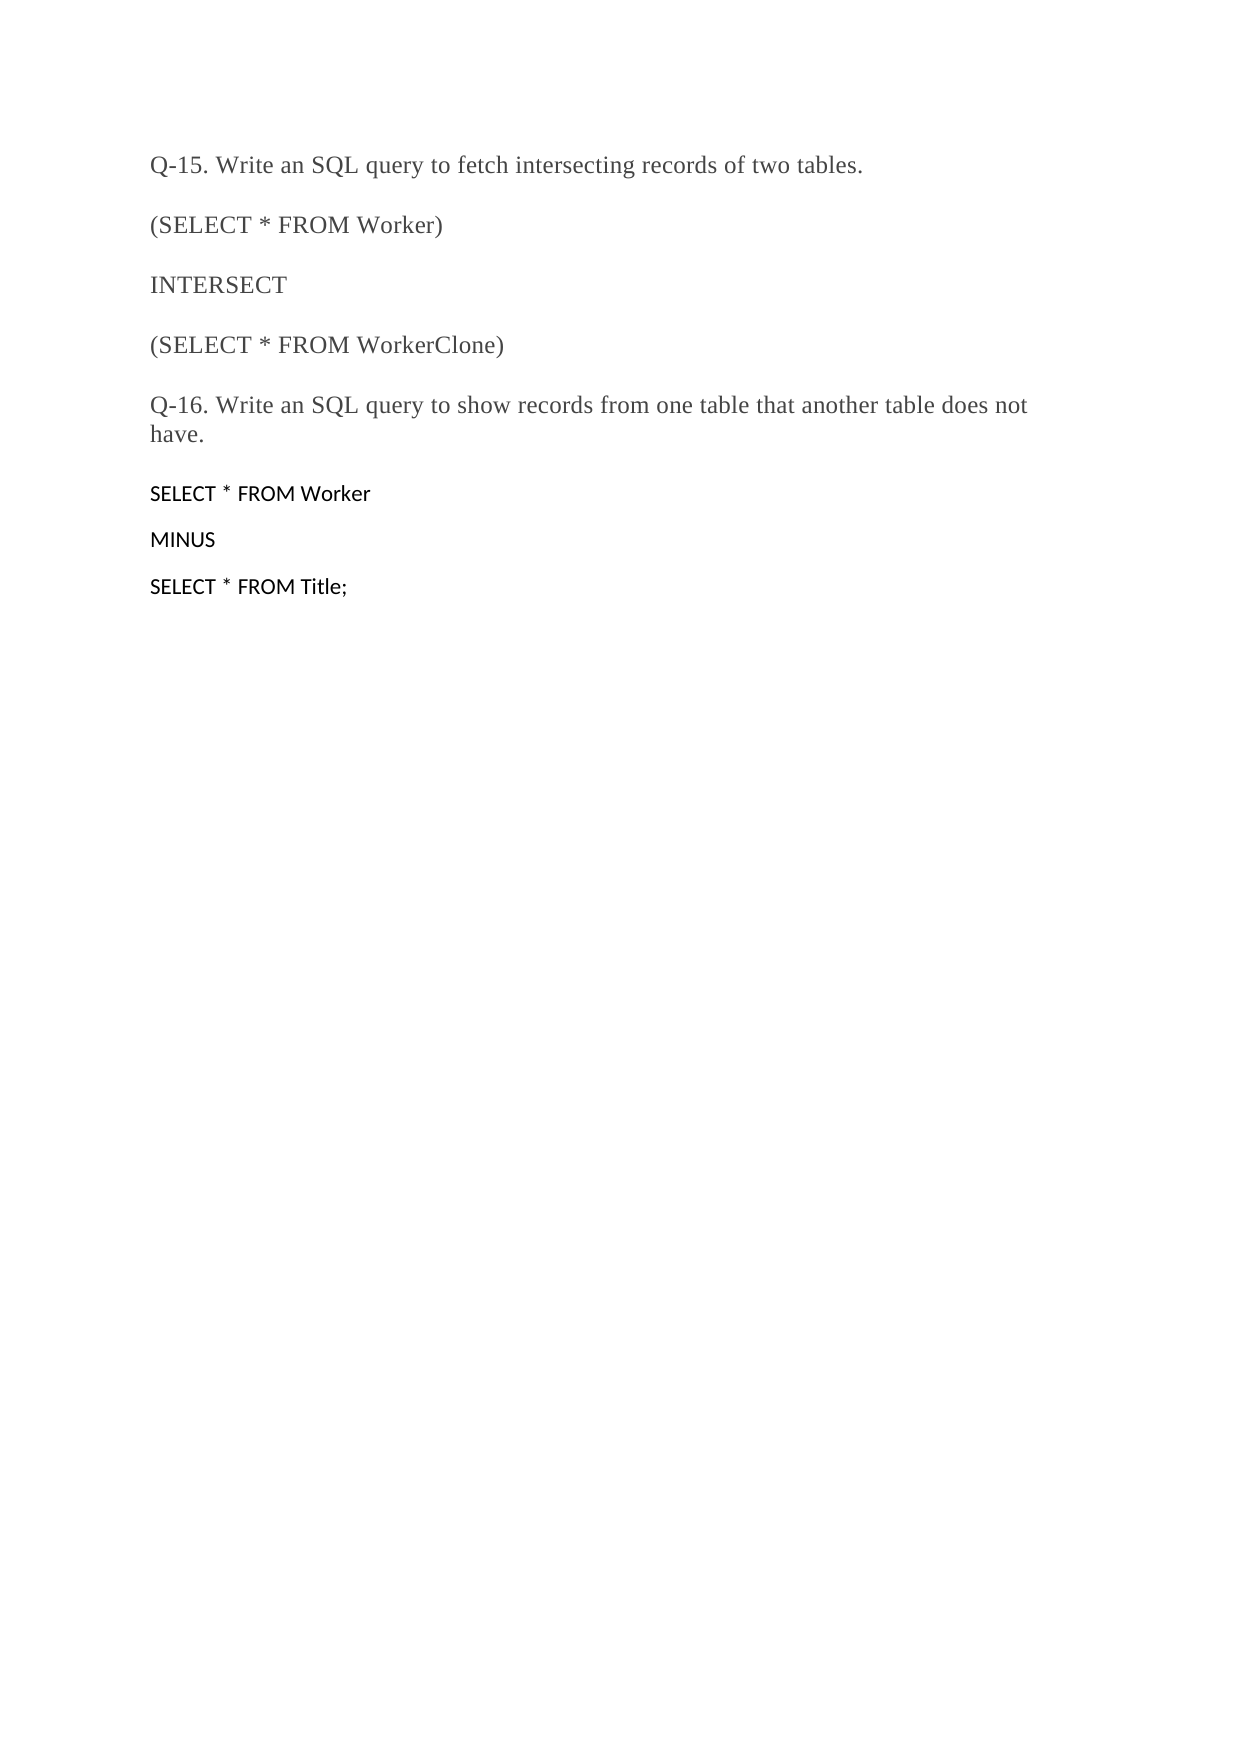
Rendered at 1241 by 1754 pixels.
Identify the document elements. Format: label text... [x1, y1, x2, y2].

subtitle Q-16. Write an SQL query to show records from one table that another table does not have. [150, 390, 1090, 447]
text SELECT * FROM Title; [150, 572, 1090, 601]
text SELECT * FROM Worker [150, 479, 1090, 507]
subtitle INTERSECT [150, 270, 1090, 299]
subtitle (SELECT * FROM Worker) [150, 210, 1090, 239]
subtitle Q-15. Write an SQL query to fetch intersecting records of two tables. [150, 150, 1090, 179]
text MINUS [150, 526, 1090, 554]
subtitle (SELECT * FROM WorkerClone) [150, 330, 1090, 359]
